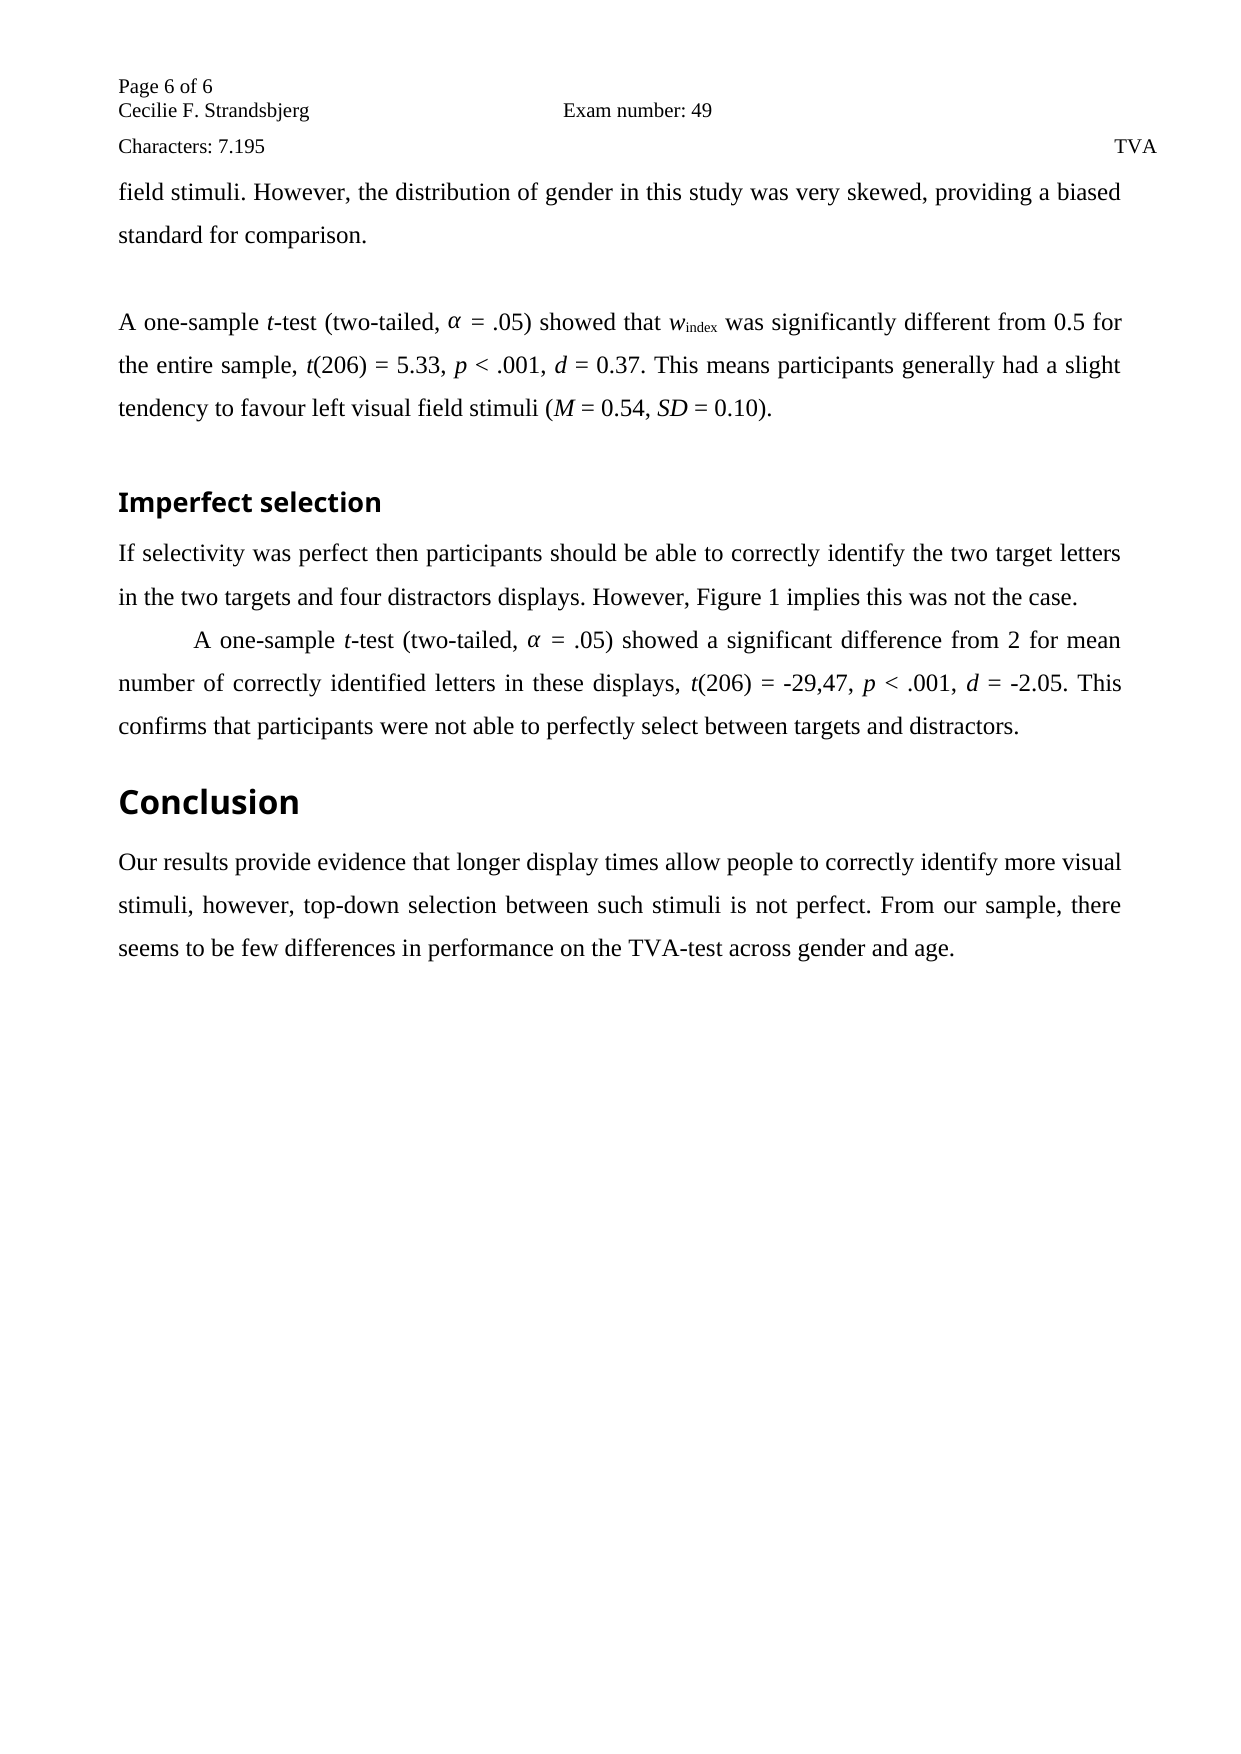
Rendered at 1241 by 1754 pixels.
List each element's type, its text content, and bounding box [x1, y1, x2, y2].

text If selectivity was perfect then participants should be able to correctly identify the two target letters in the two targets and four distractors displays. However, Figure 1 implies this was not the case. [118, 538, 1122, 610]
text Our results provide evidence that longer display times allow people to correctly identify more visual stimuli, however, top-down selection between such stimuli is not perfect. From our sample, there seems to be few differences in performance on the TVA-test across gender and age. [118, 847, 1122, 962]
text A one-sample t-test (two-tailed, = .05) showed that windex was significantly different from 0.5 for the entire sample, t(206) = 5.33, p < .001, d = 0.37. This means participants generally had a slight tendency to favour left visual field stimuli (M = 0.54, SD = 0.10). [118, 307, 1122, 422]
subtitle Imperfect selection [118, 483, 1122, 520]
subtitle Conclusion [118, 779, 1122, 824]
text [118, 177, 1122, 249]
text A one-sample t-test (two-tailed, = .05) showed a significant difference from 2 for mean number of correctly identified letters in these displays, t(206) = -29,47, p < .001, d = -2.05. This confirms that participants were not able to perfectly select between targets and distractors. [118, 625, 1122, 740]
